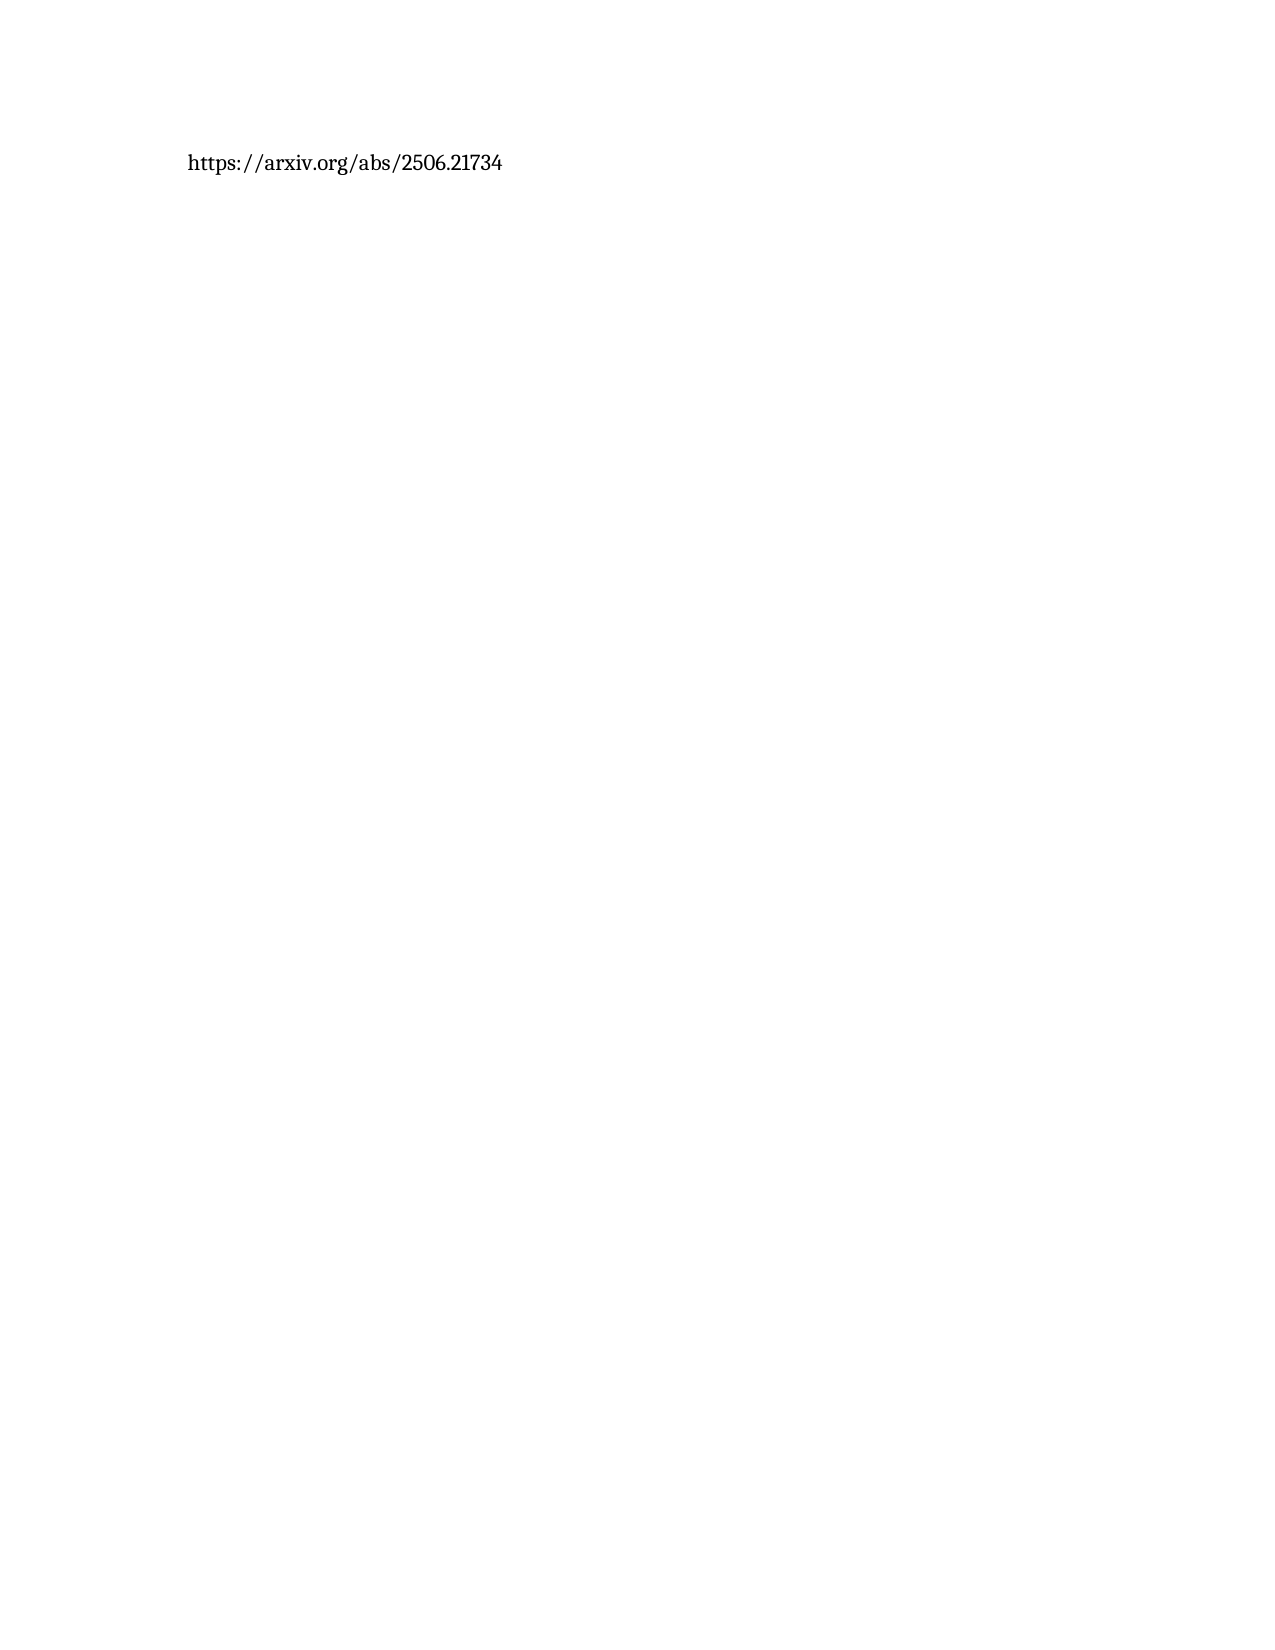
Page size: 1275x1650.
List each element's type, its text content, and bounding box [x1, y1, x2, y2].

text https://arxiv.org/abs/2506.21734 [187, 150, 1087, 176]
